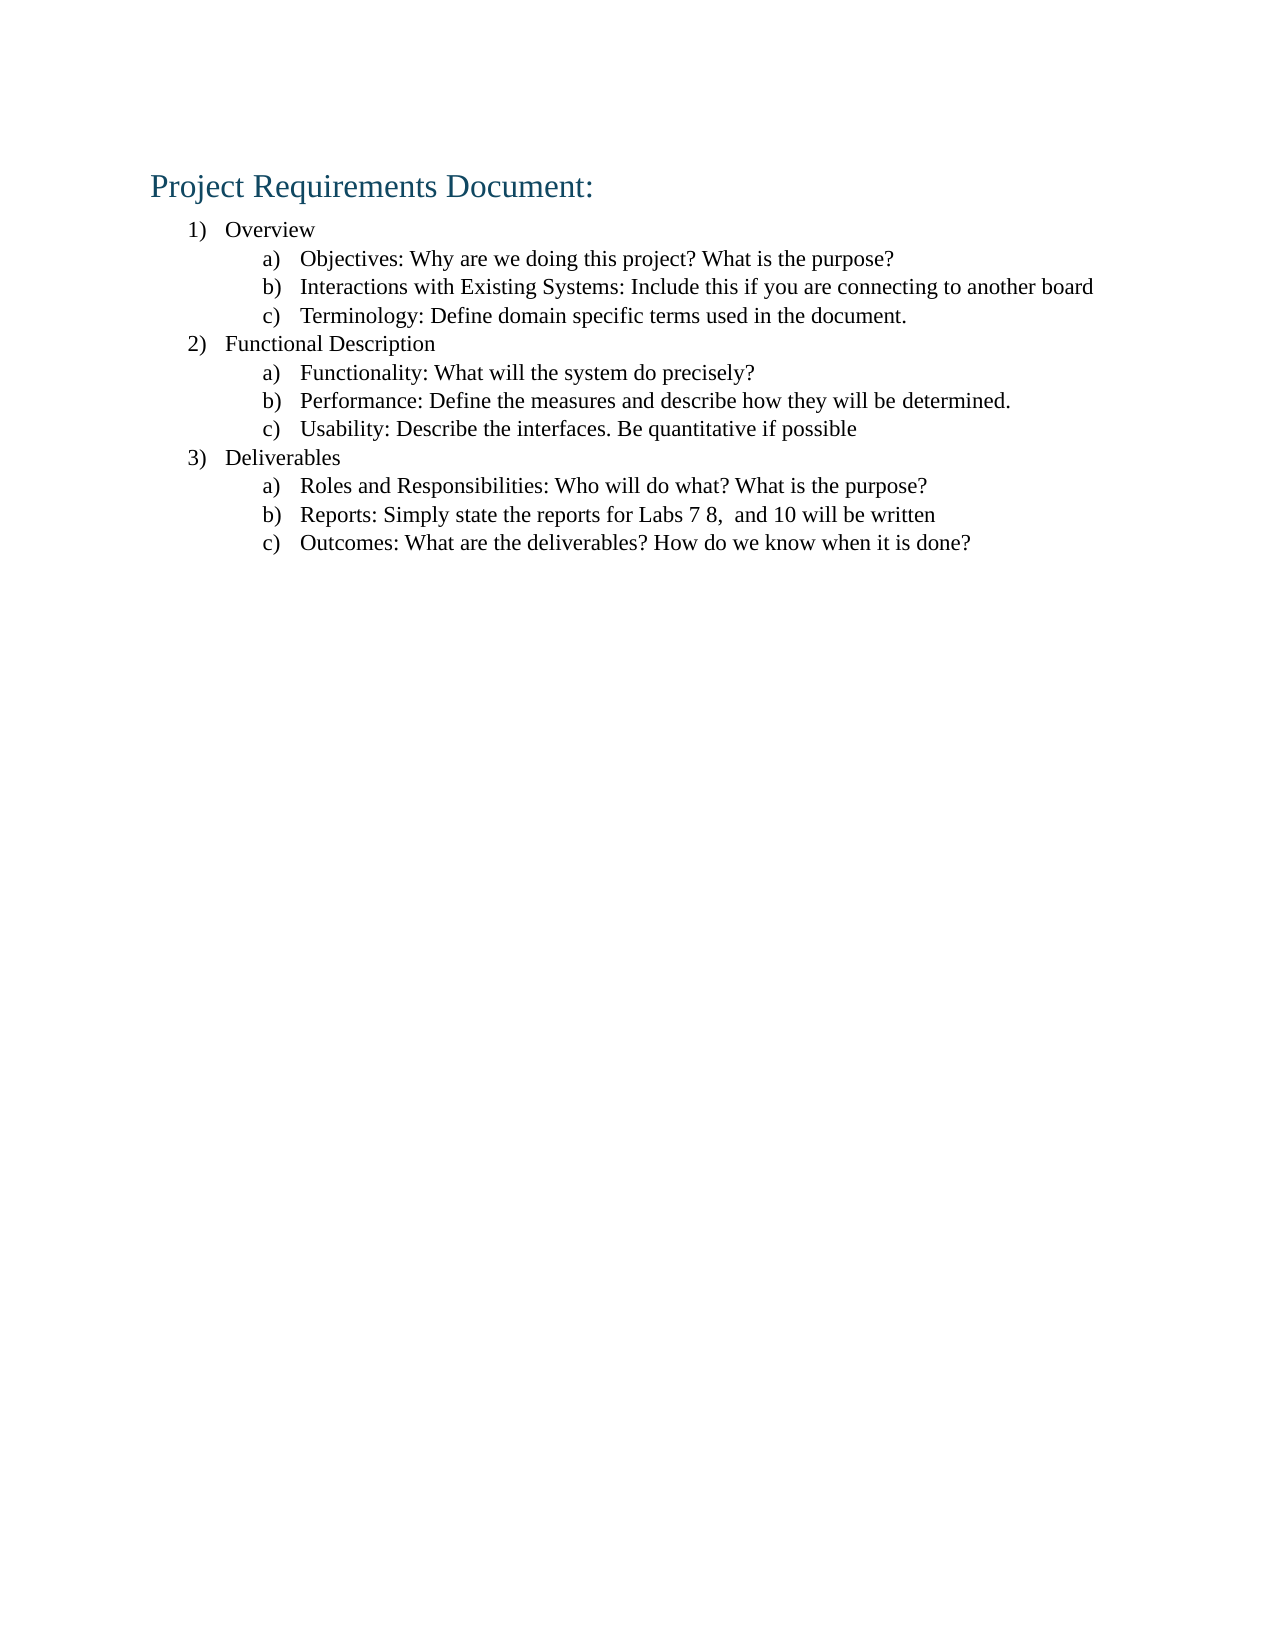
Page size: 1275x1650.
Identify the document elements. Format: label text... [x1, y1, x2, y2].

subtitle Project Requirements Document: [150, 167, 1125, 205]
list Functionality: What will the system do precisely? [262, 358, 1125, 385]
list Overview [187, 216, 1125, 243]
list Terminology: Define domain specific terms used in the document. [262, 302, 1125, 328]
list Deliverables [187, 444, 1125, 470]
list Roles and Responsibilities: Who will do what? What is the purpose? [262, 472, 1125, 499]
list Interactions with Existing Systems: Include this if you are connecting to another board [262, 273, 1125, 299]
list Performance: Define the measures and describe how they will be determined. [262, 387, 1125, 413]
list Usability: Describe the interfaces. Be quantitative if possible [262, 415, 1125, 442]
list Objectives: Why are we doing this project? What is the purpose? [262, 245, 1125, 271]
list Outcomes: What are the deliverables? How do we know when it is done? [262, 529, 1125, 556]
list Functional Description [187, 330, 1125, 356]
list Reports: Simply state the reports for Labs 7 8, and 10 will be written [262, 501, 1125, 527]
